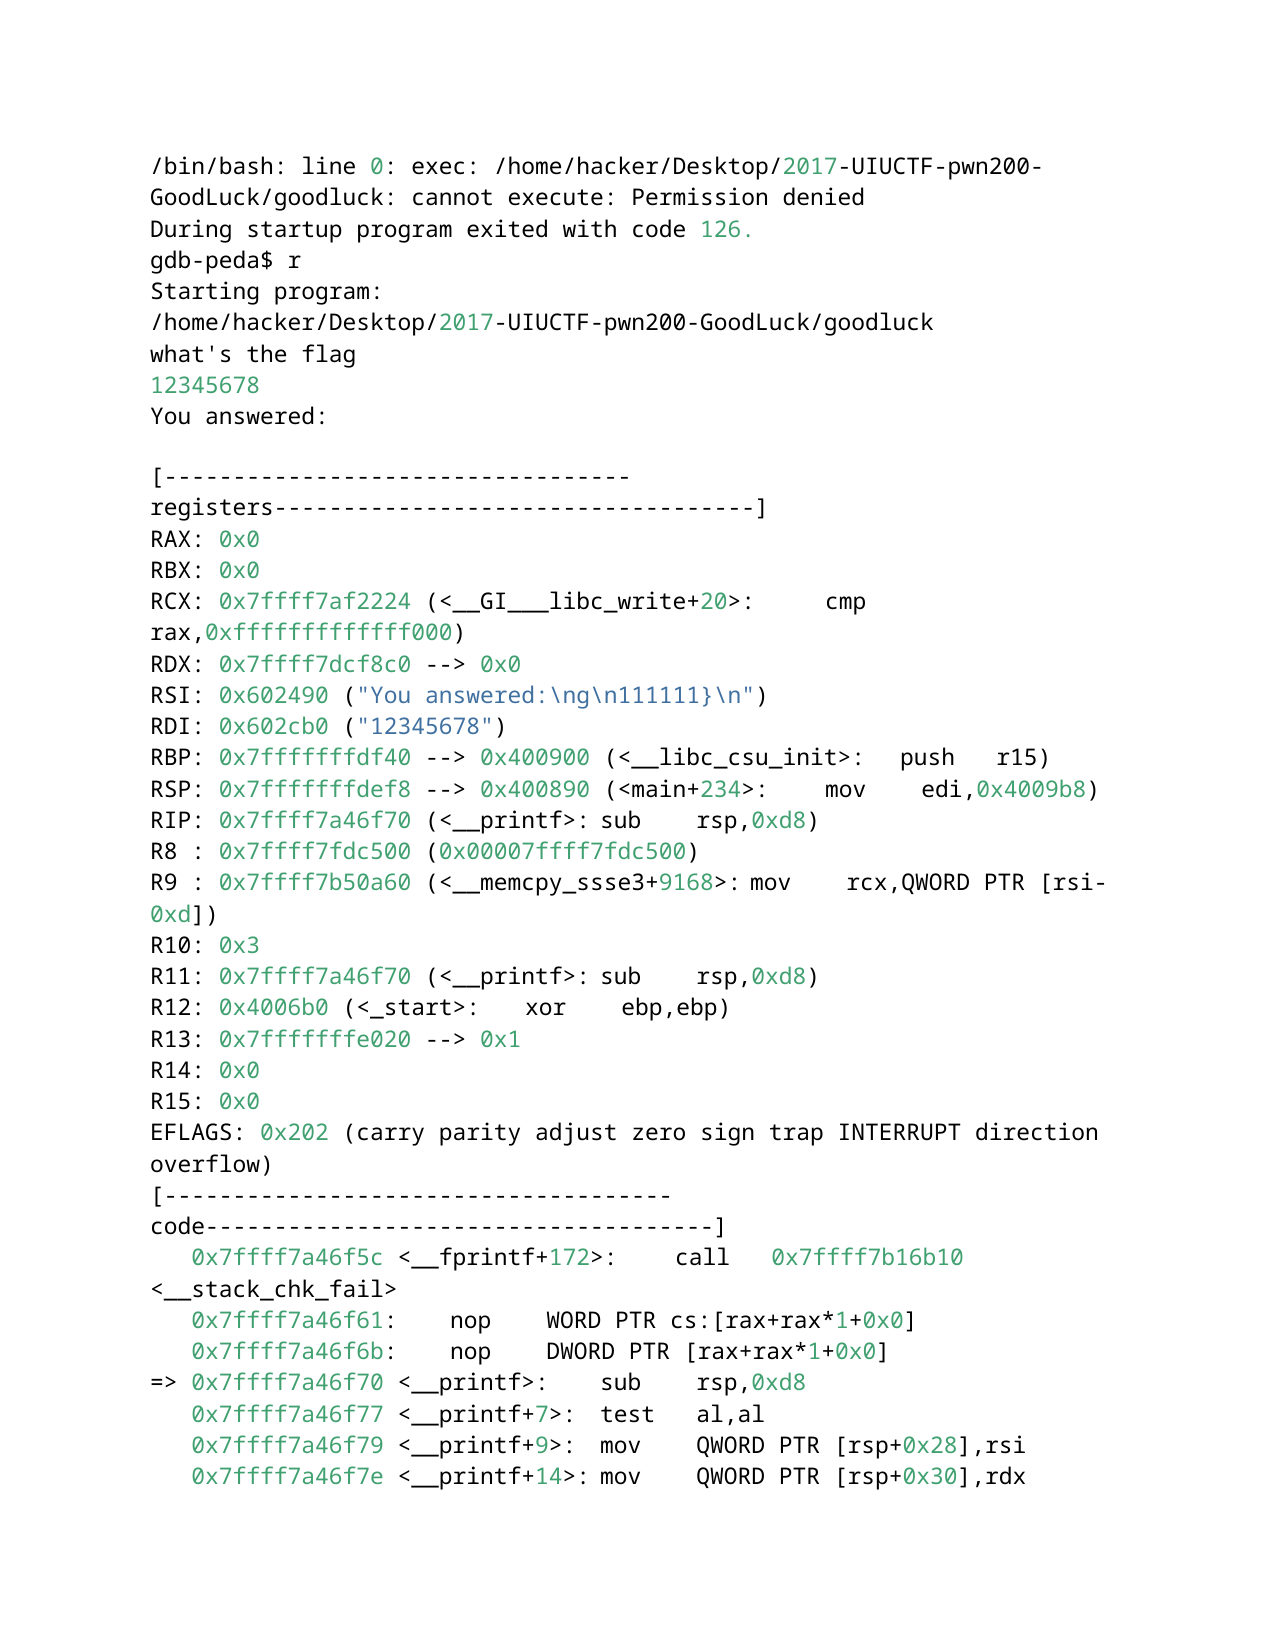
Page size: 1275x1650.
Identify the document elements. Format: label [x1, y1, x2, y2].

text [150, 150, 1125, 1491]
